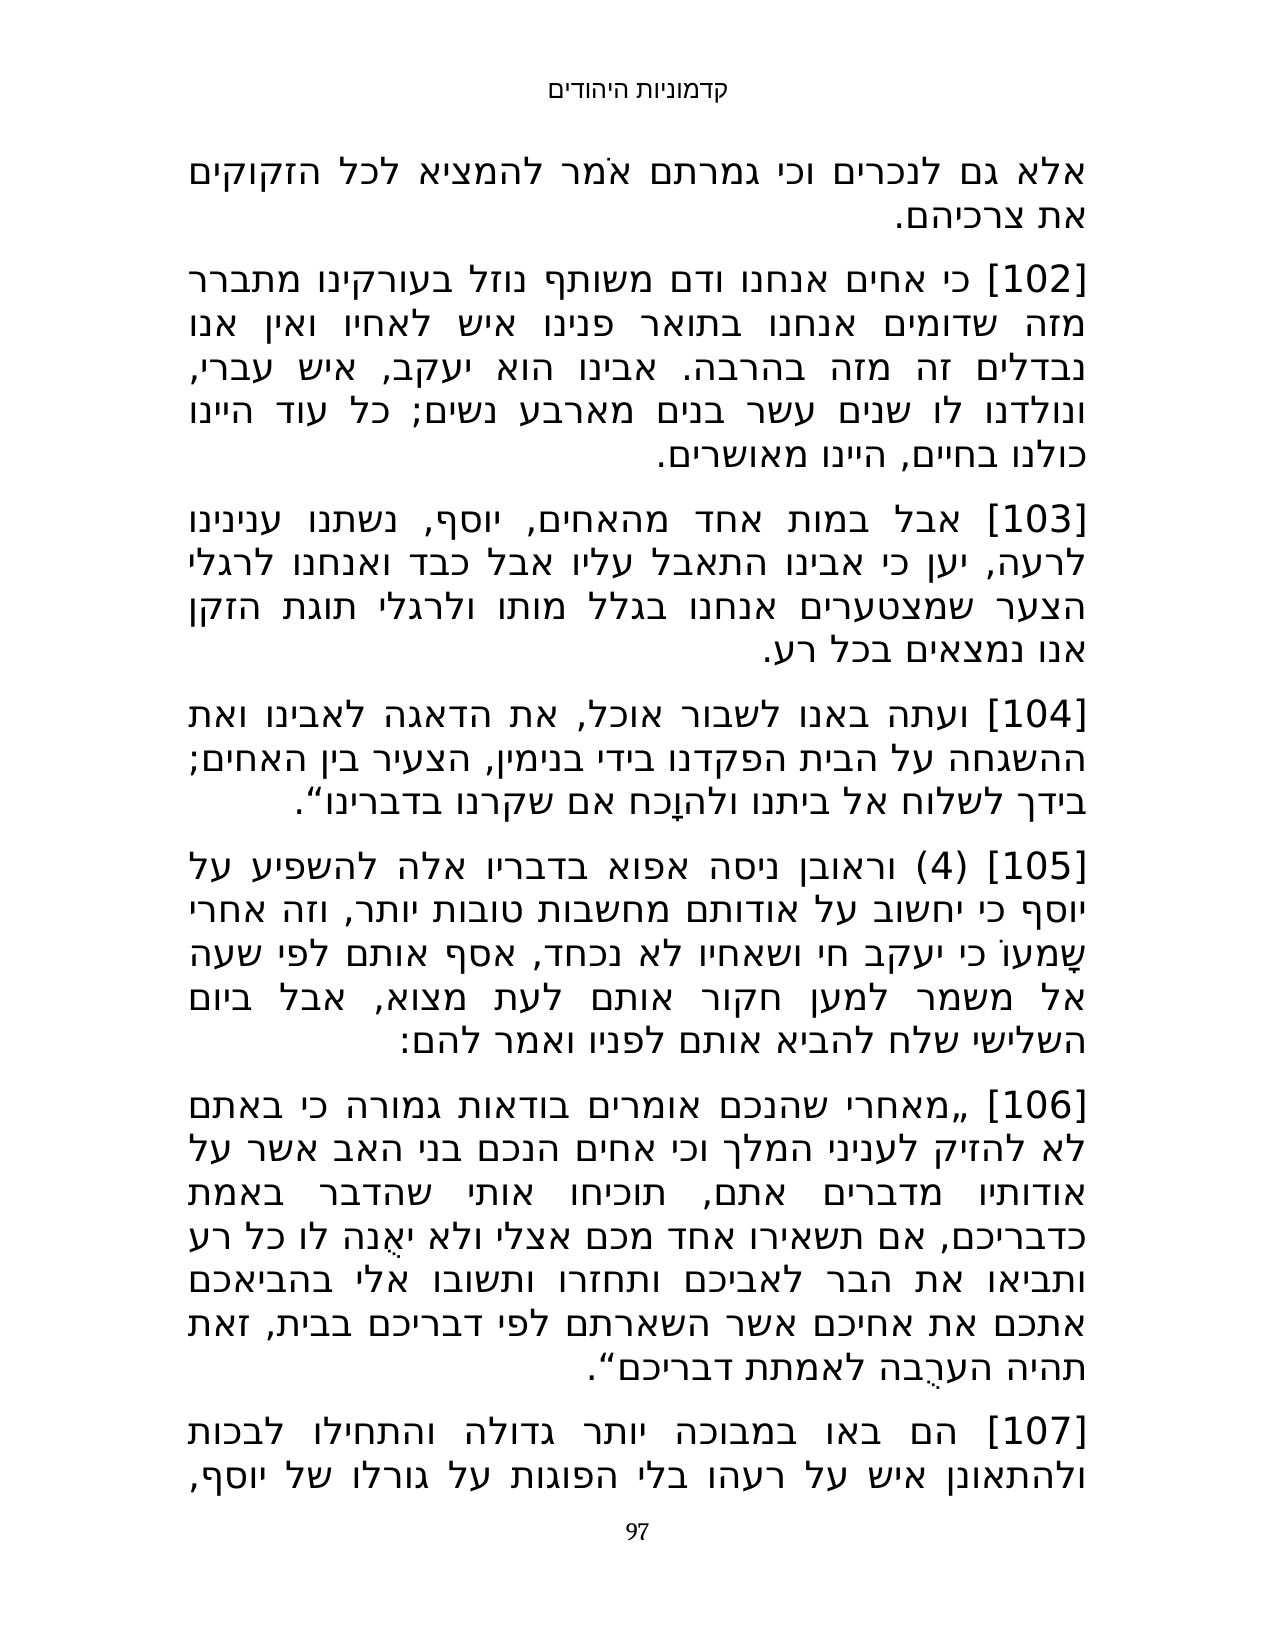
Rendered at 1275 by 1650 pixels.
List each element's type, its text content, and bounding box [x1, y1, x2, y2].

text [187, 150, 1087, 237]
text [102] כי אחים אנחנו ודם משותף נוזל בעורקינו מתברר מזה שדומים אנחנו בתואר פנינו איש לאחיו ואין אנו נבדלים זה מזה בהרבה. אבינו הוא יעקב, איש עברי, ונולדנו לו שנים עשר בנים מארבע נשים; כל עוד היינו כולנו בחיים, היינו מאושרים. [187, 258, 1087, 476]
text [104] ועתה באנו לשבור אוכל, את הדאגה לאבינו ואת ההשגחה על הבית הפקדנו בידי בנימין, הצעיר בין האחים; בידך לשלוח אל ביתנו ולהוָכח אם שקרנו בדברינו“. [187, 693, 1087, 823]
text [187, 1410, 1087, 1497]
text [105] (4) וראובן ניסה אפוא בדבריו אלה להשפיע על יוסף כי יחשוב על אודותם מחשבות טובות יותר, וזה אחרי שָמעוֹ כי יעקב חי ושאחיו לא נכחד, אסף אותם לפי שעה אל משמר למען חקור אותם לעת מצוא, אבל ביום השלישי שלח להביא אותם לפניו ואמר להם: [187, 844, 1087, 1063]
text [103] אבל במות אחד מהאחים, יוסף, נשתנו ענינינו לרעה, יען כי אבינו התאבל עליו אבל כבד ואנחנו לרגלי הצער שמצטערים אנחנו בגלל מותו ולרגלי תוגת הזקן אנו נמצאים בכל רע. [187, 497, 1087, 672]
text [106] „מאחרי שהנכם אומרים בודאות גמורה כי באתם לא להזיק לעניני המלך וכי אחים הנכם בני האב אשר על אודותיו מדברים אתם, תוכיחו אותי שהדבר באמת כדבריכם, אם תשאירו אחד מכם אצלי ולא יאֻנה לו כל רע ותביאו את הבר לאביכם ותחזרו ותשובו אלי בהביאכם אתכם את אחיכם אשר השארתם לפי דבריכם בבית, זאת תהיה הערֻבה לאמתת דבריכם“. [187, 1083, 1087, 1389]
